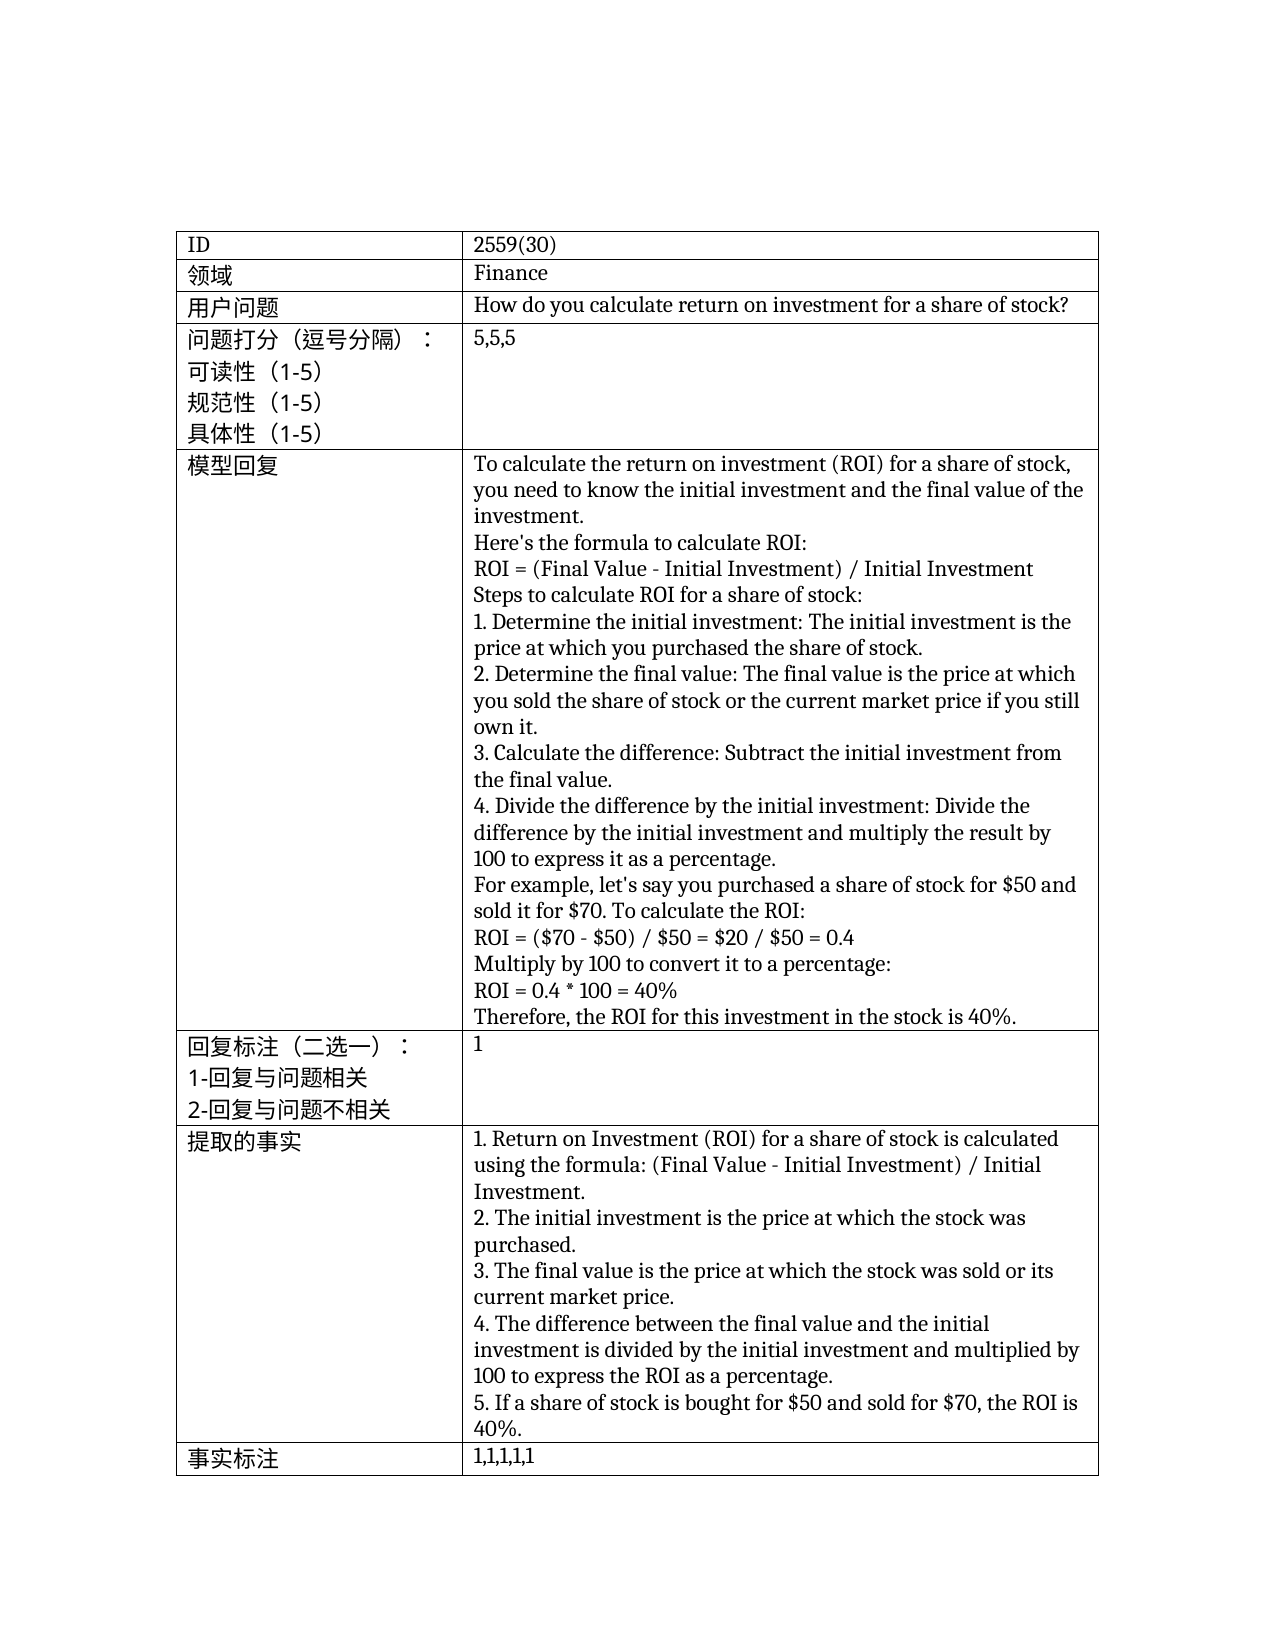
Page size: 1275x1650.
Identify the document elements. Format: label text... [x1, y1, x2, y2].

table_cell 1 [463, 1031, 1098, 1125]
table_cell 用户问题 [177, 292, 462, 323]
table_cell To calculate the return on investment (ROI) for a share of stock, you need to know the initial investment and the final value of the investment. Here's the formula to calculate ROI: ROI = (Final Value - Initial Investment) / Initial Investment Steps to calculate ROI for a share of stock: 1. Determine the initial investment: The initial investment is the price at which you purchased the share of stock. 2. Determine the final value: The final value is the price at which you sold the share of stock or the current market price if you still own it. 3. Calculate the difference: Subtract the initial investment from the final value. 4. Divide the difference by the initial investment: Divide the difference by the initial investment and multiply the result by 100 to express it as a percentage. For example, let's say you purchased a share of stock for $50 and sold it for $70. To calculate the ROI: ROI = ($70 - $50) / $50 = $20 / $50 = 0.4 Multiply by 100 to convert it to a percentage: ROI = 0.4 * 100 = 40% Therefore, the ROI for this investment in the stock is 40%. [463, 450, 1098, 1030]
table_header 2559(30) [463, 232, 1098, 259]
table_header ID [177, 232, 462, 259]
table_cell 回复标注（二选一）： 1-回复与问题相关 2-回复与问题不相关 [177, 1031, 462, 1125]
table_cell 领域 [177, 260, 462, 291]
table_cell How do you calculate return on investment for a share of stock? [463, 292, 1098, 323]
table_cell 模型回复 [177, 450, 462, 1030]
table_cell Finance [463, 260, 1098, 291]
table_cell 5,5,5 [463, 324, 1098, 449]
table_cell 问题打分（逗号分隔）： 可读性（1-5） 规范性（1-5） 具体性（1-5） [177, 324, 462, 449]
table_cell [177, 1443, 462, 1474]
table_cell 1. Return on Investment (ROI) for a share of stock is calculated using the formula: (Final Value - Initial Investment) / Initial Investment. 2. The initial investment is the price at which the stock was purchased. 3. The final value is the price at which the stock was sold or its current market price. 4. The difference between the final value and the initial investment is divided by the initial investment and multiplied by 100 to express the ROI as a percentage. 5. If a share of stock is bought for $50 and sold for $70, the ROI is 40%. [463, 1126, 1098, 1442]
table_cell 提取的事实 [177, 1126, 462, 1442]
table_cell 1,1,1,1,1 [463, 1443, 1098, 1474]
